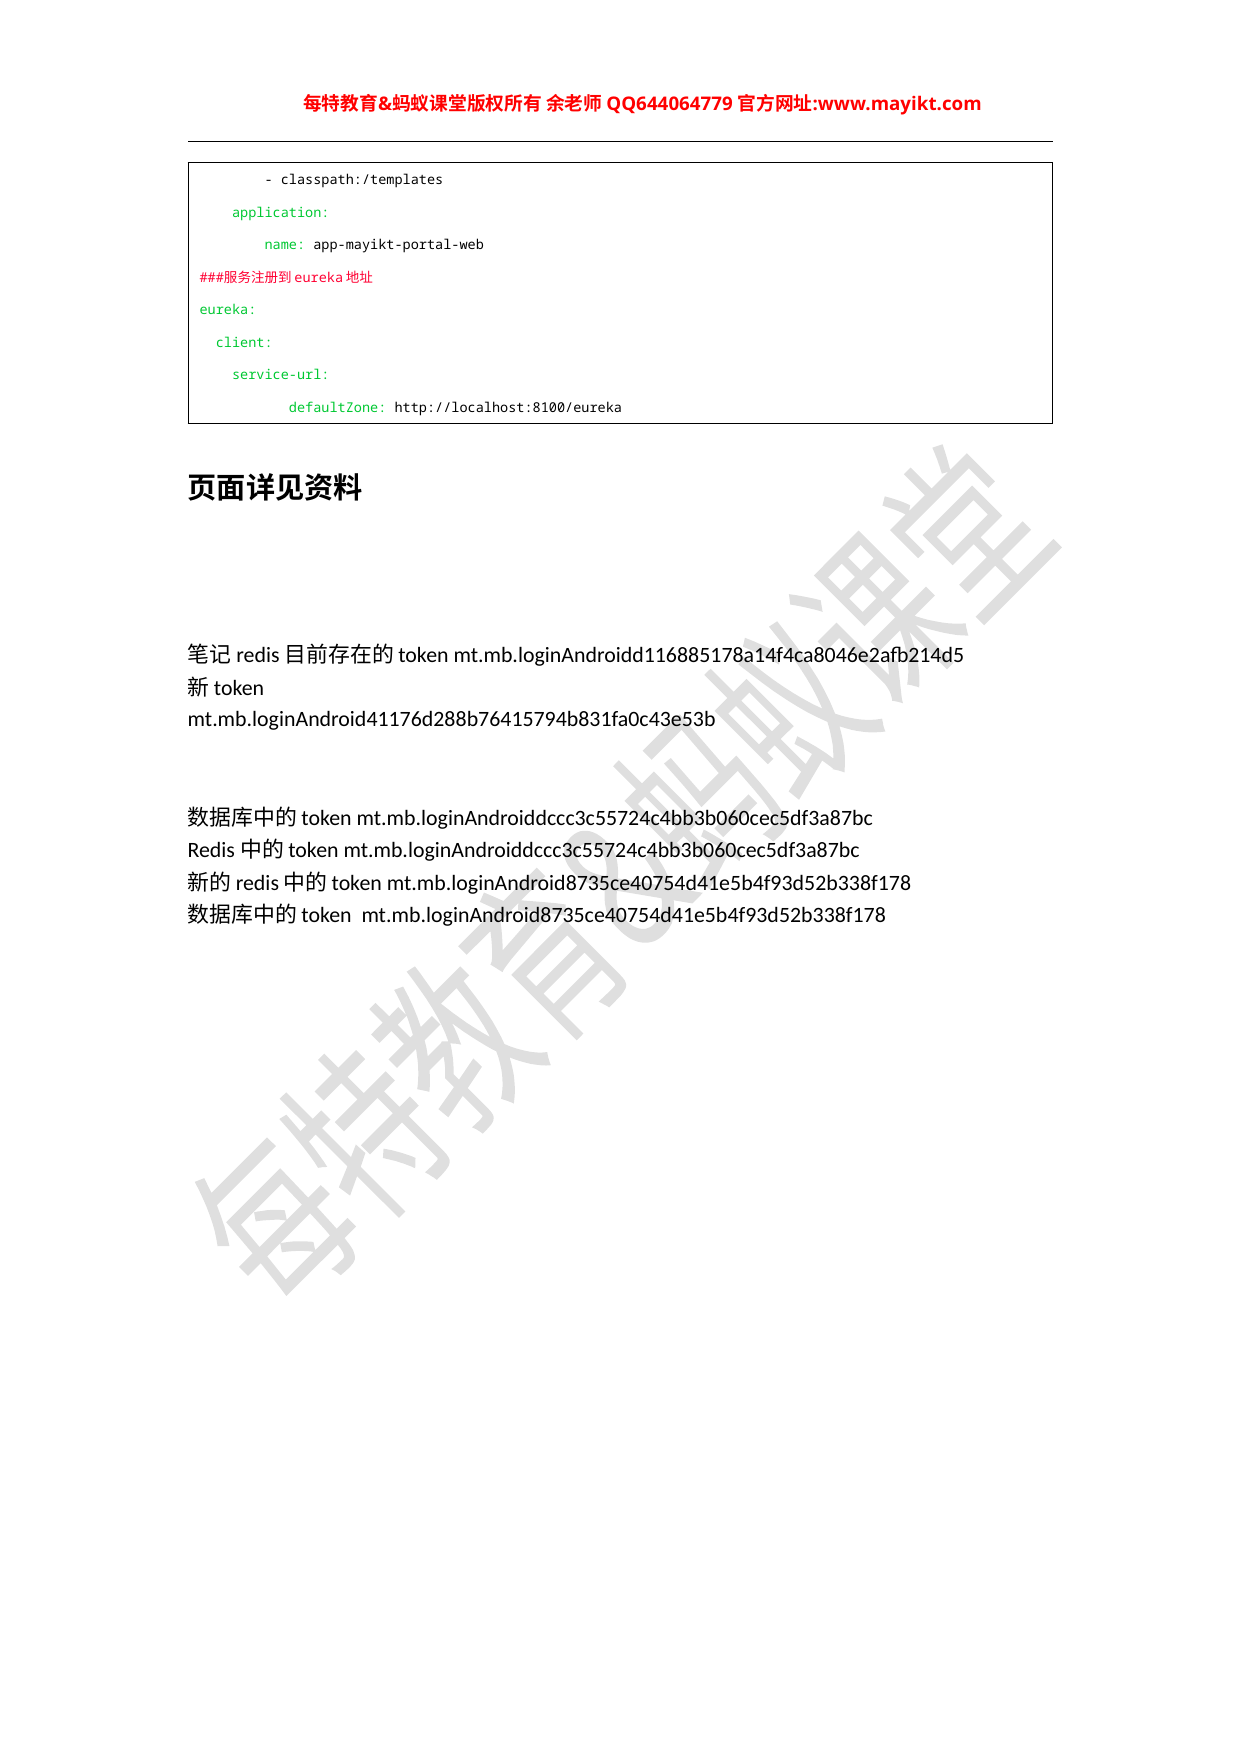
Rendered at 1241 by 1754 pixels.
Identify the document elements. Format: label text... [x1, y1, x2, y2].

subtitle 页面详见资料 [187, 453, 1053, 518]
text 新的redis中的token mt.mb.loginAndroid8735ce40754d41e5b4f93d52b338f178 [187, 864, 1053, 897]
text 新token [187, 669, 1053, 702]
text 笔记 redis 目前存在的token mt.mb.loginAndroidd116885178a14f4ca8046e2afb214d5 [187, 637, 1053, 669]
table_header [189, 163, 1052, 423]
text Redis 中的token mt.mb.loginAndroiddccc3c55724c4bb3b060cec5df3a87bc [187, 832, 1053, 864]
text mt.mb.loginAndroid41176d288b76415794b831fa0c43e53b [187, 702, 1053, 734]
text 数据库中的token mt.mb.loginAndroiddccc3c55724c4bb3b060cec5df3a87bc [187, 799, 1053, 832]
text 数据库中的token mt.mb.loginAndroid8735ce40754d41e5b4f93d52b338f178 [187, 897, 1053, 929]
